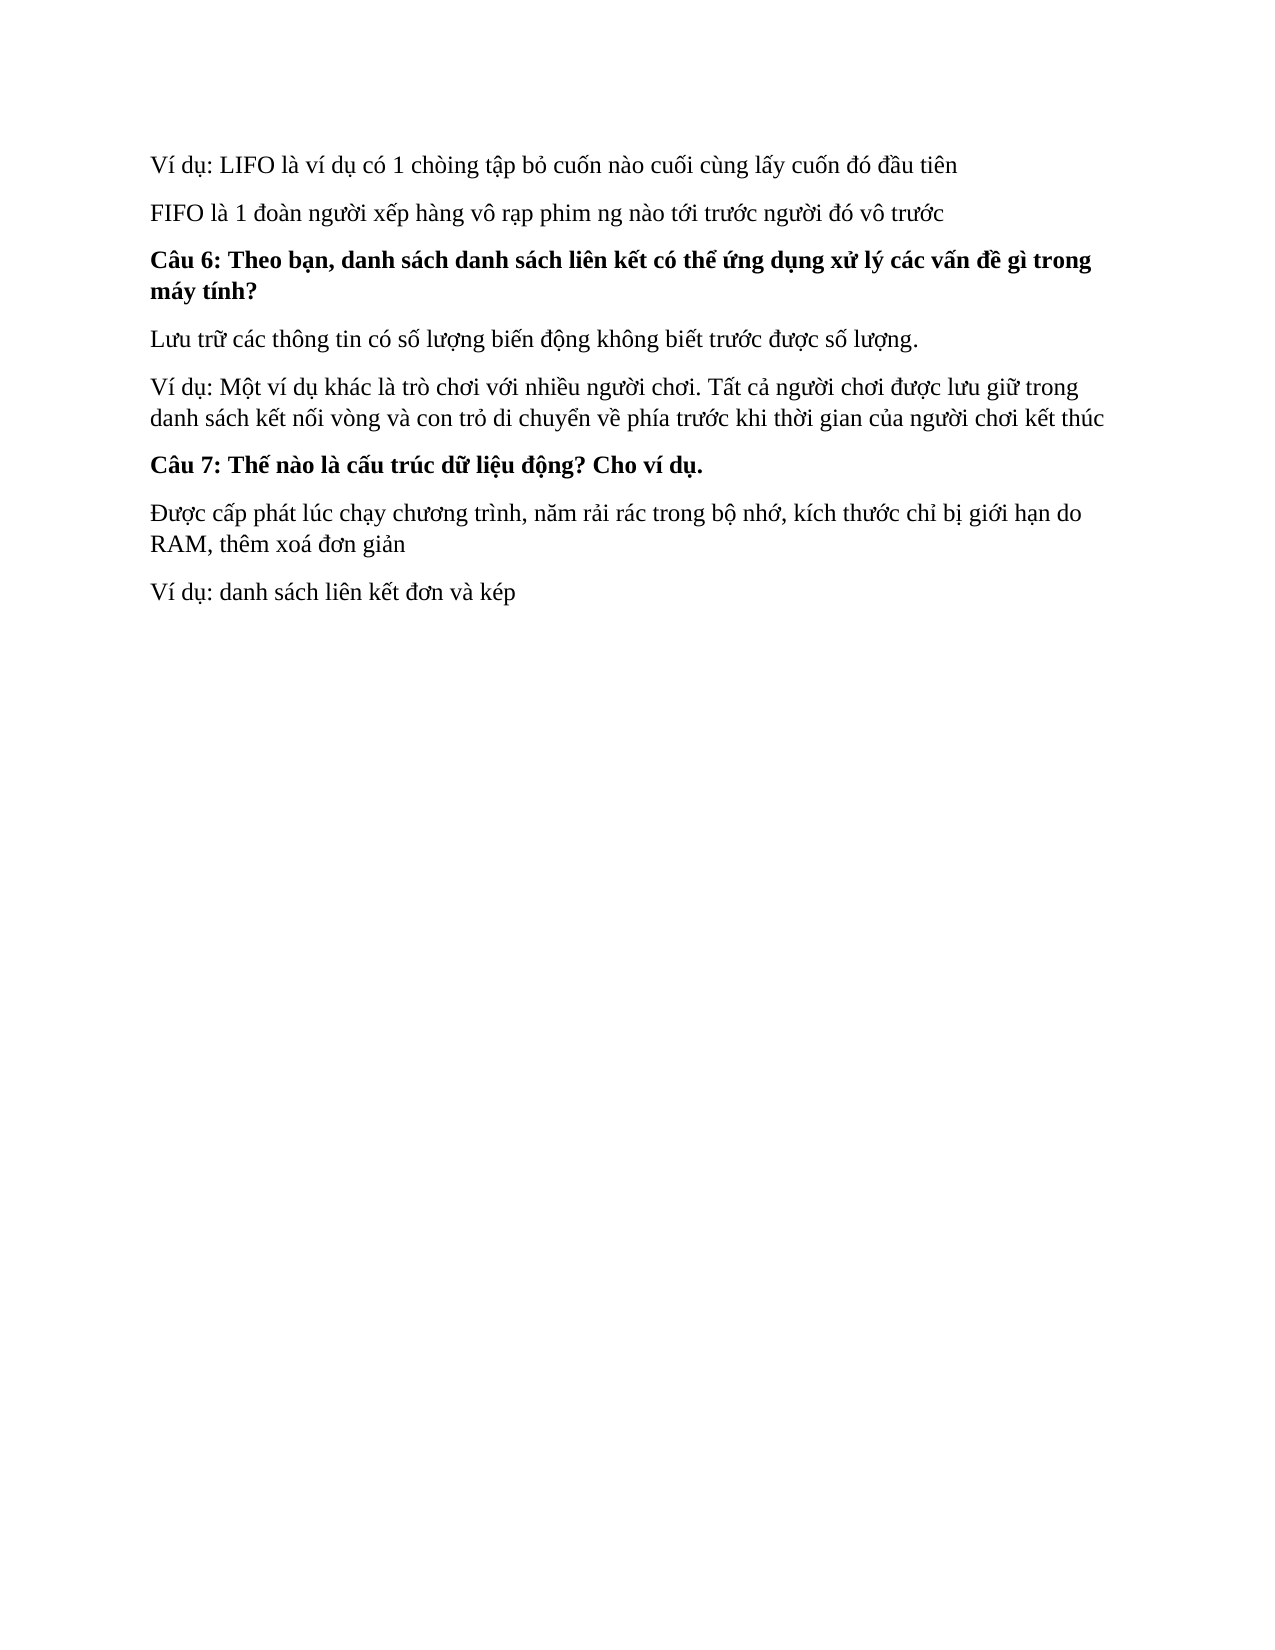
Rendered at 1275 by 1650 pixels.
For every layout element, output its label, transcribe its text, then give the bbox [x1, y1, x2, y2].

text Ví dụ: LIFO là ví dụ có 1 chòing tập bỏ cuốn nào cuối cùng lấy cuốn đó đầu tiên [150, 150, 1125, 179]
text Câu 6: Theo bạn, danh sách danh sách liên kết có thể ứng dụng xử lý các vấn đề gì trong máy tính? [150, 245, 1125, 305]
text Lưu trữ các thông tin có số lượng biến động không biết trước được số lượng. [150, 324, 1125, 353]
text Ví dụ: Một ví dụ khác là trò chơi với nhiều người chơi. Tất cả người chơi được lưu giữ trong danh sách kết nối vòng và con trỏ di chuyển về phía trước khi thời gian của người chơi kết thúc [150, 372, 1125, 432]
text FIFO là 1 đoàn người xếp hàng vô rạp phim ng nào tới trước người đó vô trước [150, 198, 1125, 226]
text Được cấp phát lúc chạy chương trình, năm rải rác trong bộ nhớ, kích thước chỉ bị giới hạn do RAM, thêm xoá đơn giản [150, 498, 1125, 558]
text Câu 7: Thế nào là cấu trúc dữ liệu động? Cho ví dụ. [150, 451, 1125, 479]
text Ví dụ: danh sách liên kết đơn và kép [150, 577, 1125, 606]
